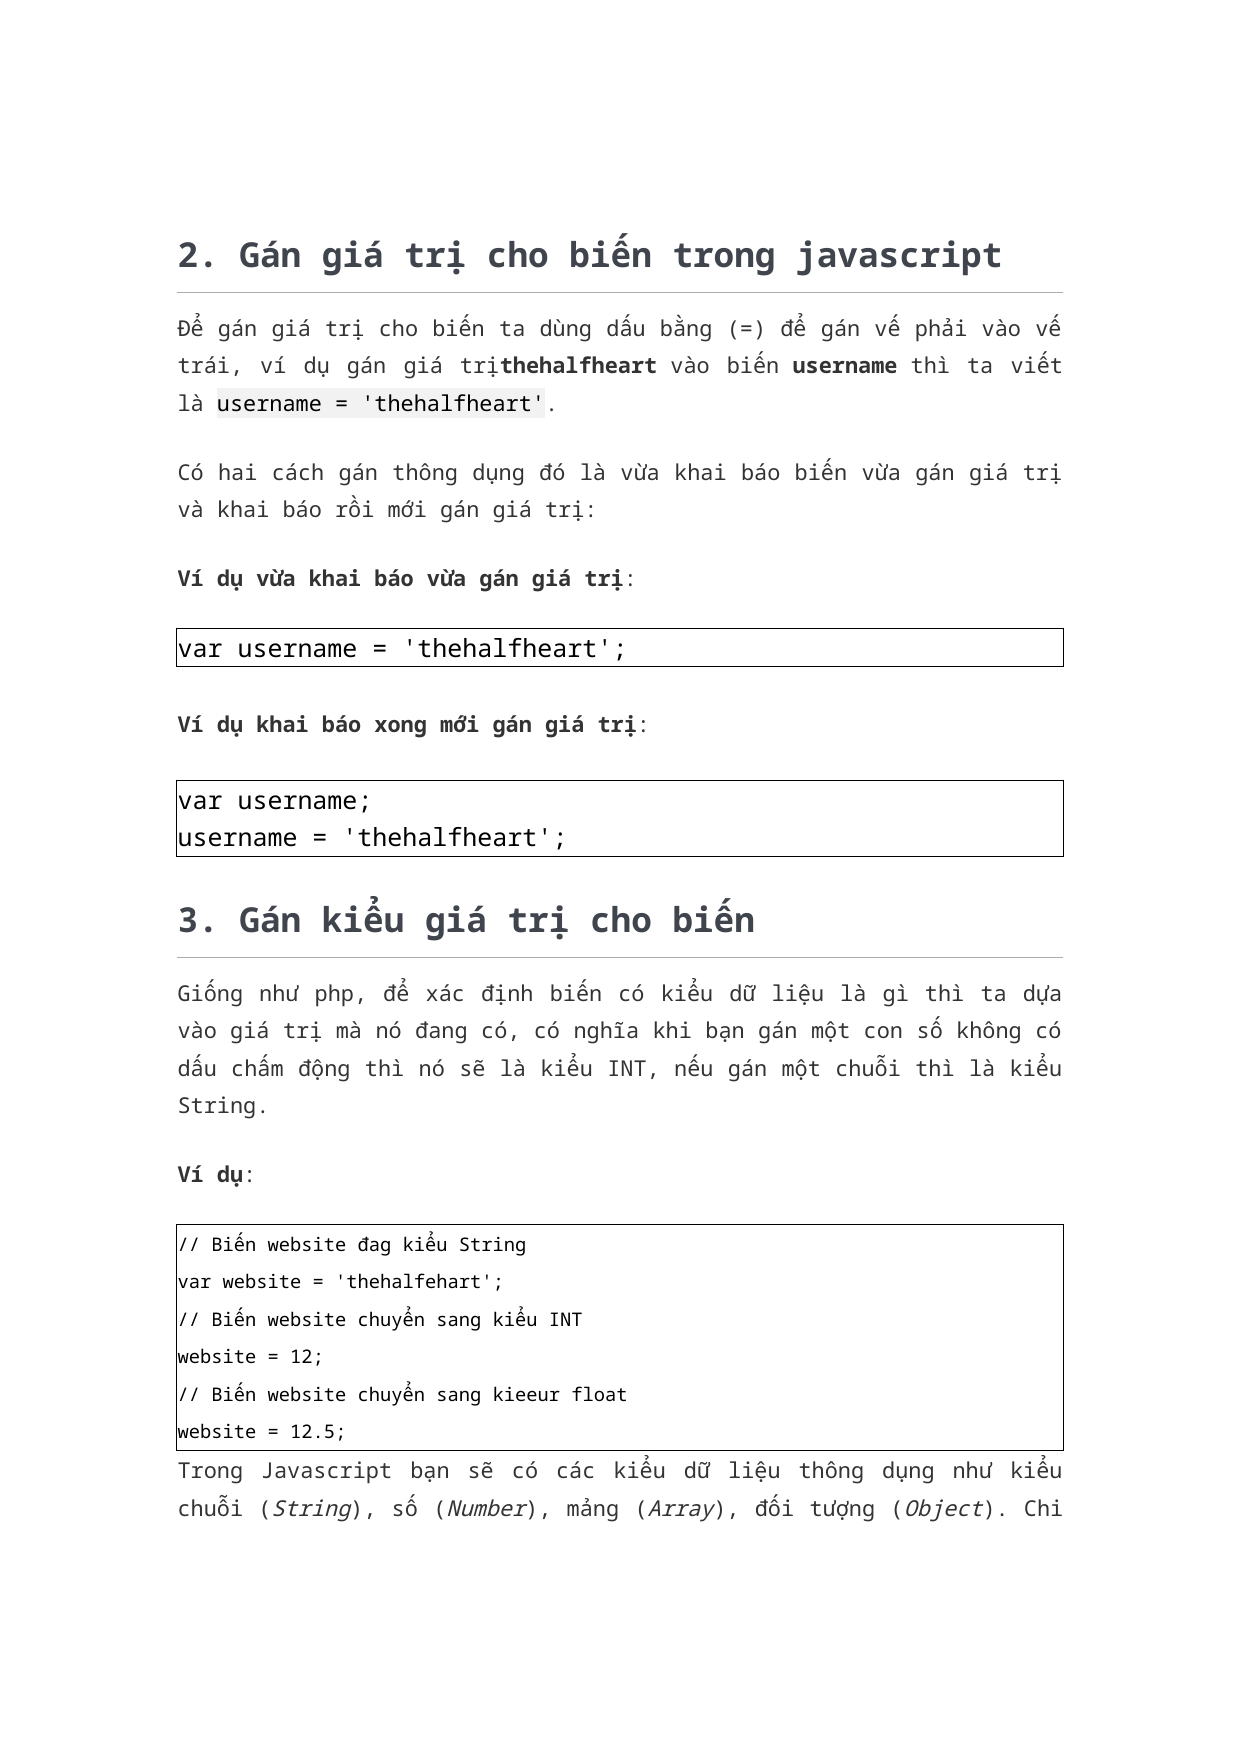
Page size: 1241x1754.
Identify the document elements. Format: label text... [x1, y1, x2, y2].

text 3. Gán kiểu giá trị cho biến [177, 882, 1063, 957]
text Ví dụ: [177, 1155, 1063, 1193]
table_header // Biến website đag kiểu String var website = 'thehalfehart'; // Biến website chuyển sang kiểu INT website = 12; // Biến website chuyển sang kieeur float website = 12.5; [177, 1225, 1063, 1450]
text Để gán giá trị cho biến ta dùng dấu bằng (=) để gán vế phải vào vế trái, ví dụ gán giá trịthehalfheart vào biến username thì ta viết là username = 'thehalfheart'. [177, 309, 1063, 421]
table_header var username; username = 'thehalfheart'; [177, 781, 1063, 856]
text 2. Gán giá trị cho biến trong javascript [177, 217, 1063, 292]
table_header var username = 'thehalfheart'; [177, 629, 1063, 666]
text Ví dụ khai báo xong mới gán giá trị: [177, 705, 1063, 742]
text Có hai cách gán thông dụng đó là vừa khai báo biến vừa gán giá trị và khai báo rồi mới gán giá trị: [177, 453, 1063, 528]
text Giống như php, để xác định biến có kiểu dữ liệu là gì thì ta dựa vào giá trị mà nó đang có, có nghĩa khi bạn gán một con số không có dấu chấm động thì nó sẽ là kiểu INT, nếu gán một chuỗi thì là kiểu String. [177, 974, 1063, 1124]
text Ví dụ vừa khai báo vừa gán giá trị: [177, 559, 1063, 596]
